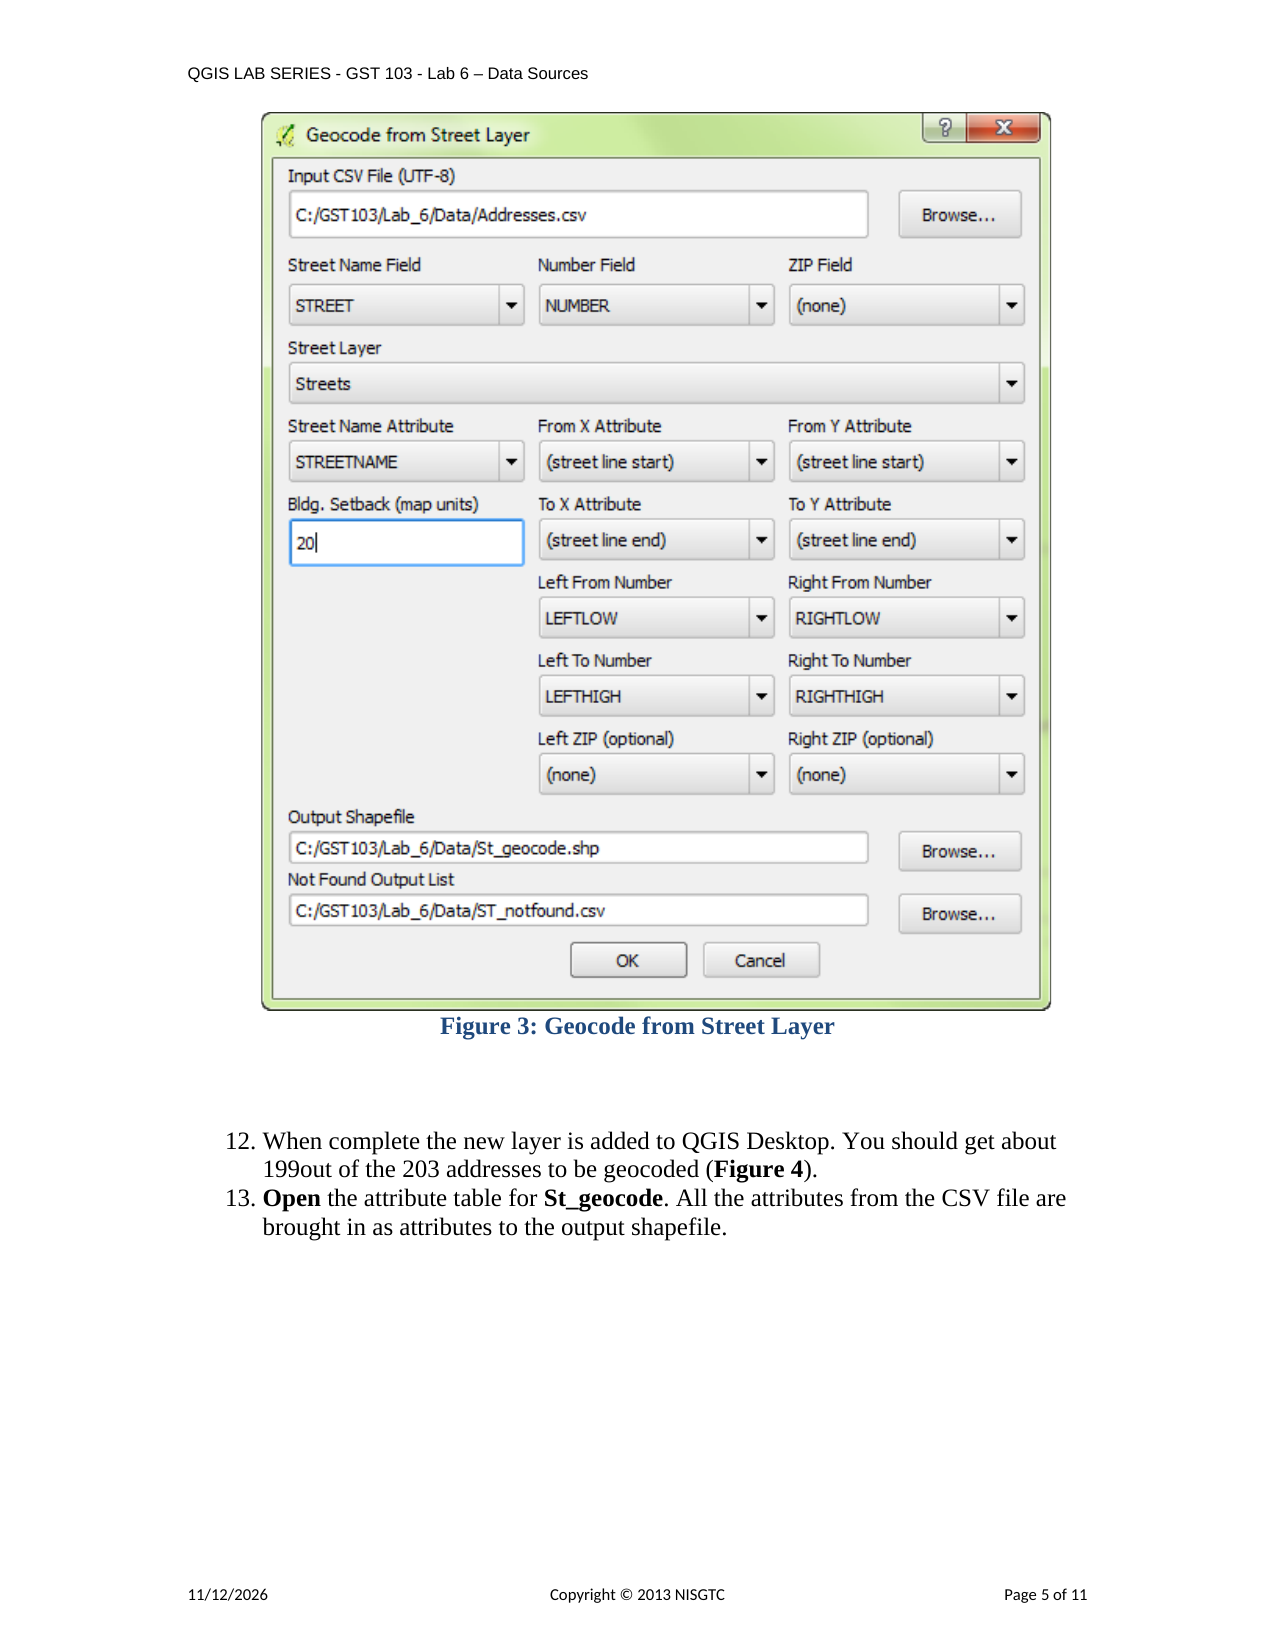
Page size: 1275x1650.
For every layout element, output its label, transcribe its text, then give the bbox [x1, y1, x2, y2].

picture [261, 112, 1052, 1011]
list Open the attribute table for St_geocode. All the attributes from the CSV file are brought in as attributes to the output shapefile. [225, 1183, 1087, 1241]
text Figure 3: Geocode from Street Layer [187, 1011, 1087, 1039]
list When complete the new layer is added to QGIS Desktop. You should get about 199out of the 203 addresses to be geocoded (Figure 4). [225, 1126, 1087, 1183]
